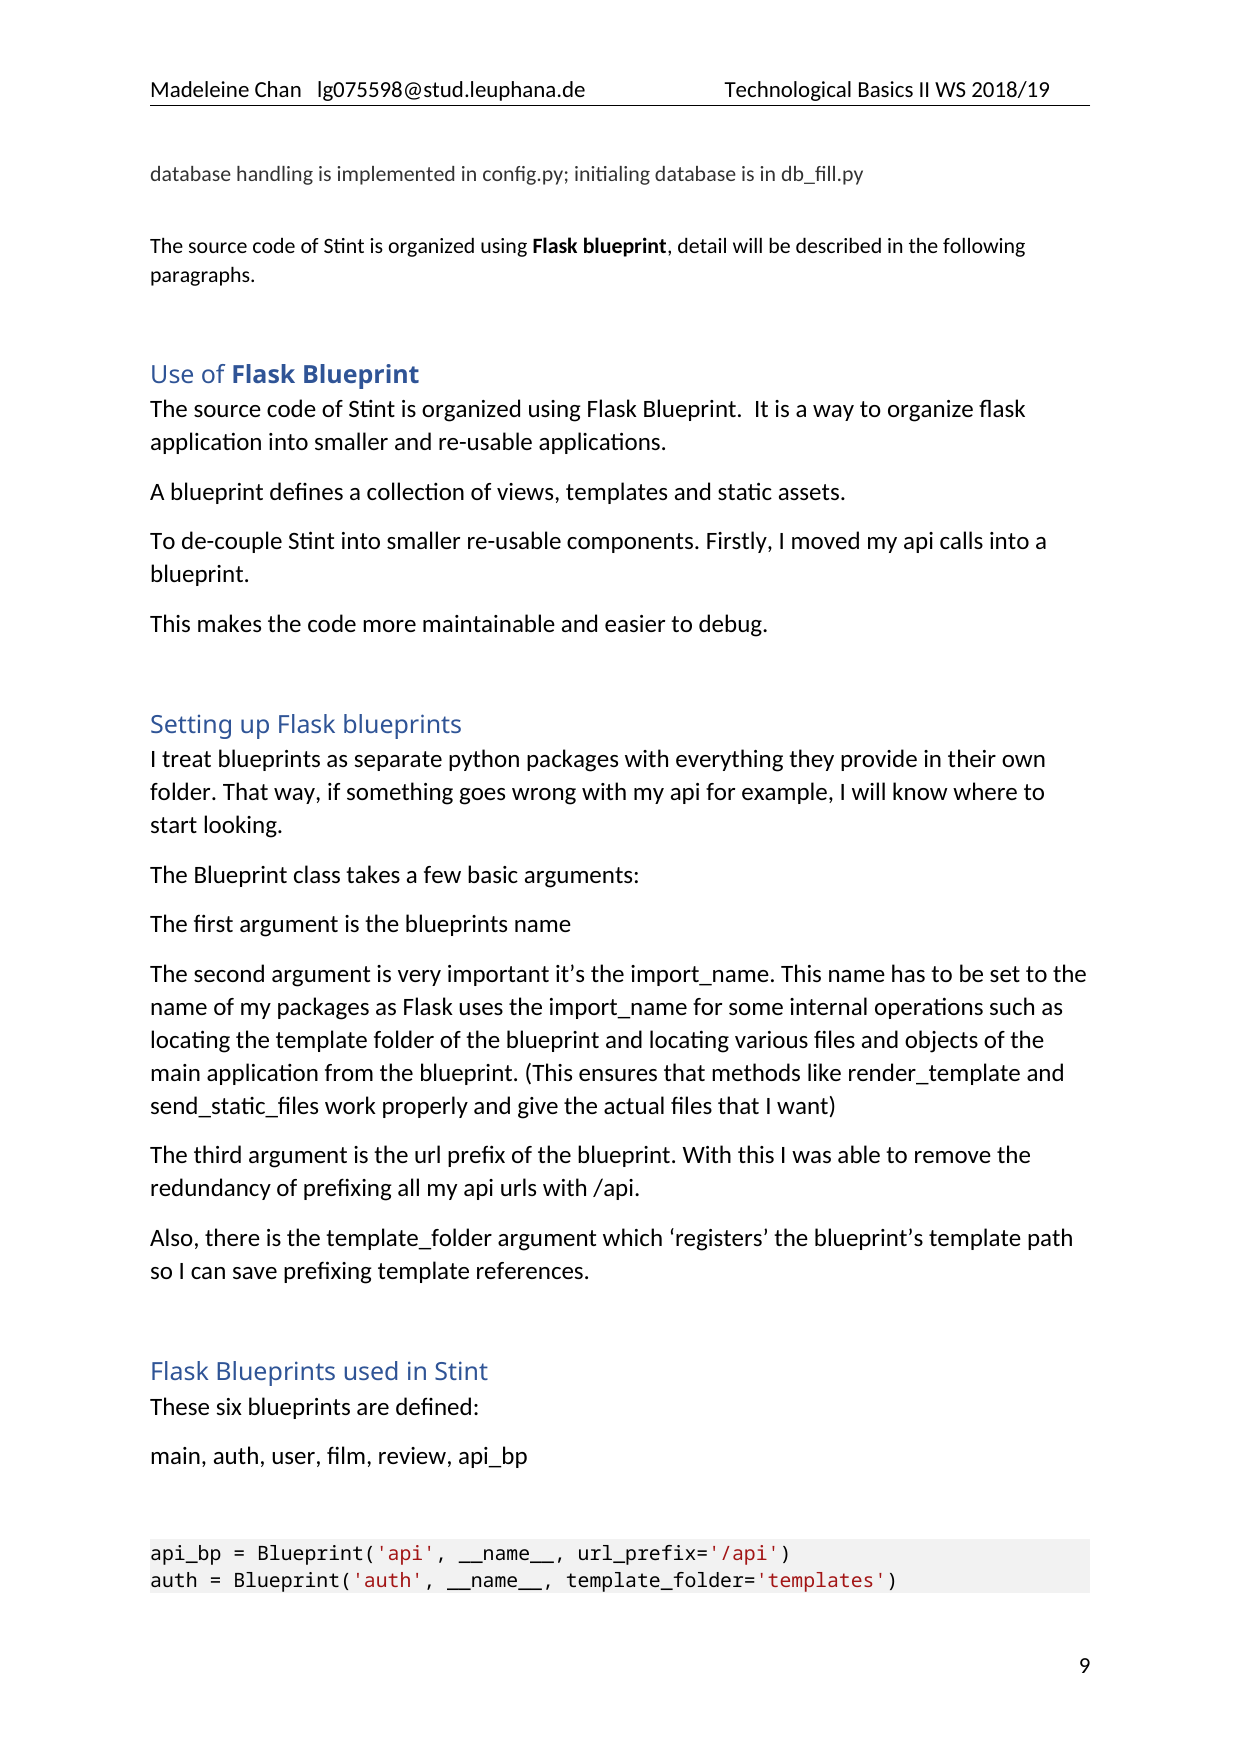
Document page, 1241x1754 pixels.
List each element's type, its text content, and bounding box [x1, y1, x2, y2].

text These six blueprints are defined: [150, 1391, 1090, 1421]
text auth = Blueprint('auth', __name__, template_folder='templates') [150, 1567, 1090, 1593]
text The source code of Stint is organized using Flask blueprint, detail will be described in the following paragraphs. [150, 233, 1090, 288]
text This makes the code more maintainable and easier to debug. [150, 608, 1090, 638]
text database handling is implemented in config.py; initialing database is in db_fill.py [150, 150, 1090, 187]
text The second argument is very important it’s the import_name. This name has to be set to the name of my packages as Flask uses the import_name for some internal operations such as locating the template folder of the blueprint and locating various files and objects of the main application from the blueprint. (This ensures that methods like render_template and send_static_files work properly and give the actual files that I want) [150, 958, 1090, 1120]
text The source code of Stint is organized using Flask Blueprint. It is a way to organize flask application into smaller and re-usable applications. [150, 393, 1090, 457]
text I treat blueprints as separate python packages with everything they provide in their own folder. That way, if something goes wrong with my api for example, I will know where to start looking. [150, 744, 1090, 840]
text main, auth, user, film, review, api_bp [150, 1440, 1090, 1471]
subtitle Flask Blueprints used in Stint [150, 1354, 1090, 1388]
text A blueprint defines a collection of views, templates and static assets. [150, 476, 1090, 506]
text The Blueprint class takes a few basic arguments: [150, 859, 1090, 889]
text api_bp = Blueprint('api', __name__, url_prefix='/api') [150, 1539, 1090, 1567]
subtitle Setting up Flask blueprints [150, 707, 1090, 741]
subtitle Use of Flask Blueprint [150, 356, 1090, 390]
text Also, there is the template_folder argument which ‘registers’ the blueprint’s template path so I can save prefixing template references. [150, 1222, 1090, 1285]
text The first argument is the blueprints name [150, 909, 1090, 939]
text To de-couple Stint into smaller re-usable components. Firstly, I moved my api calls into a blueprint. [150, 525, 1090, 589]
text The third argument is the url prefix of the blueprint. With this I was able to remove the redundancy of prefixing all my api urls with /api. [150, 1139, 1090, 1203]
